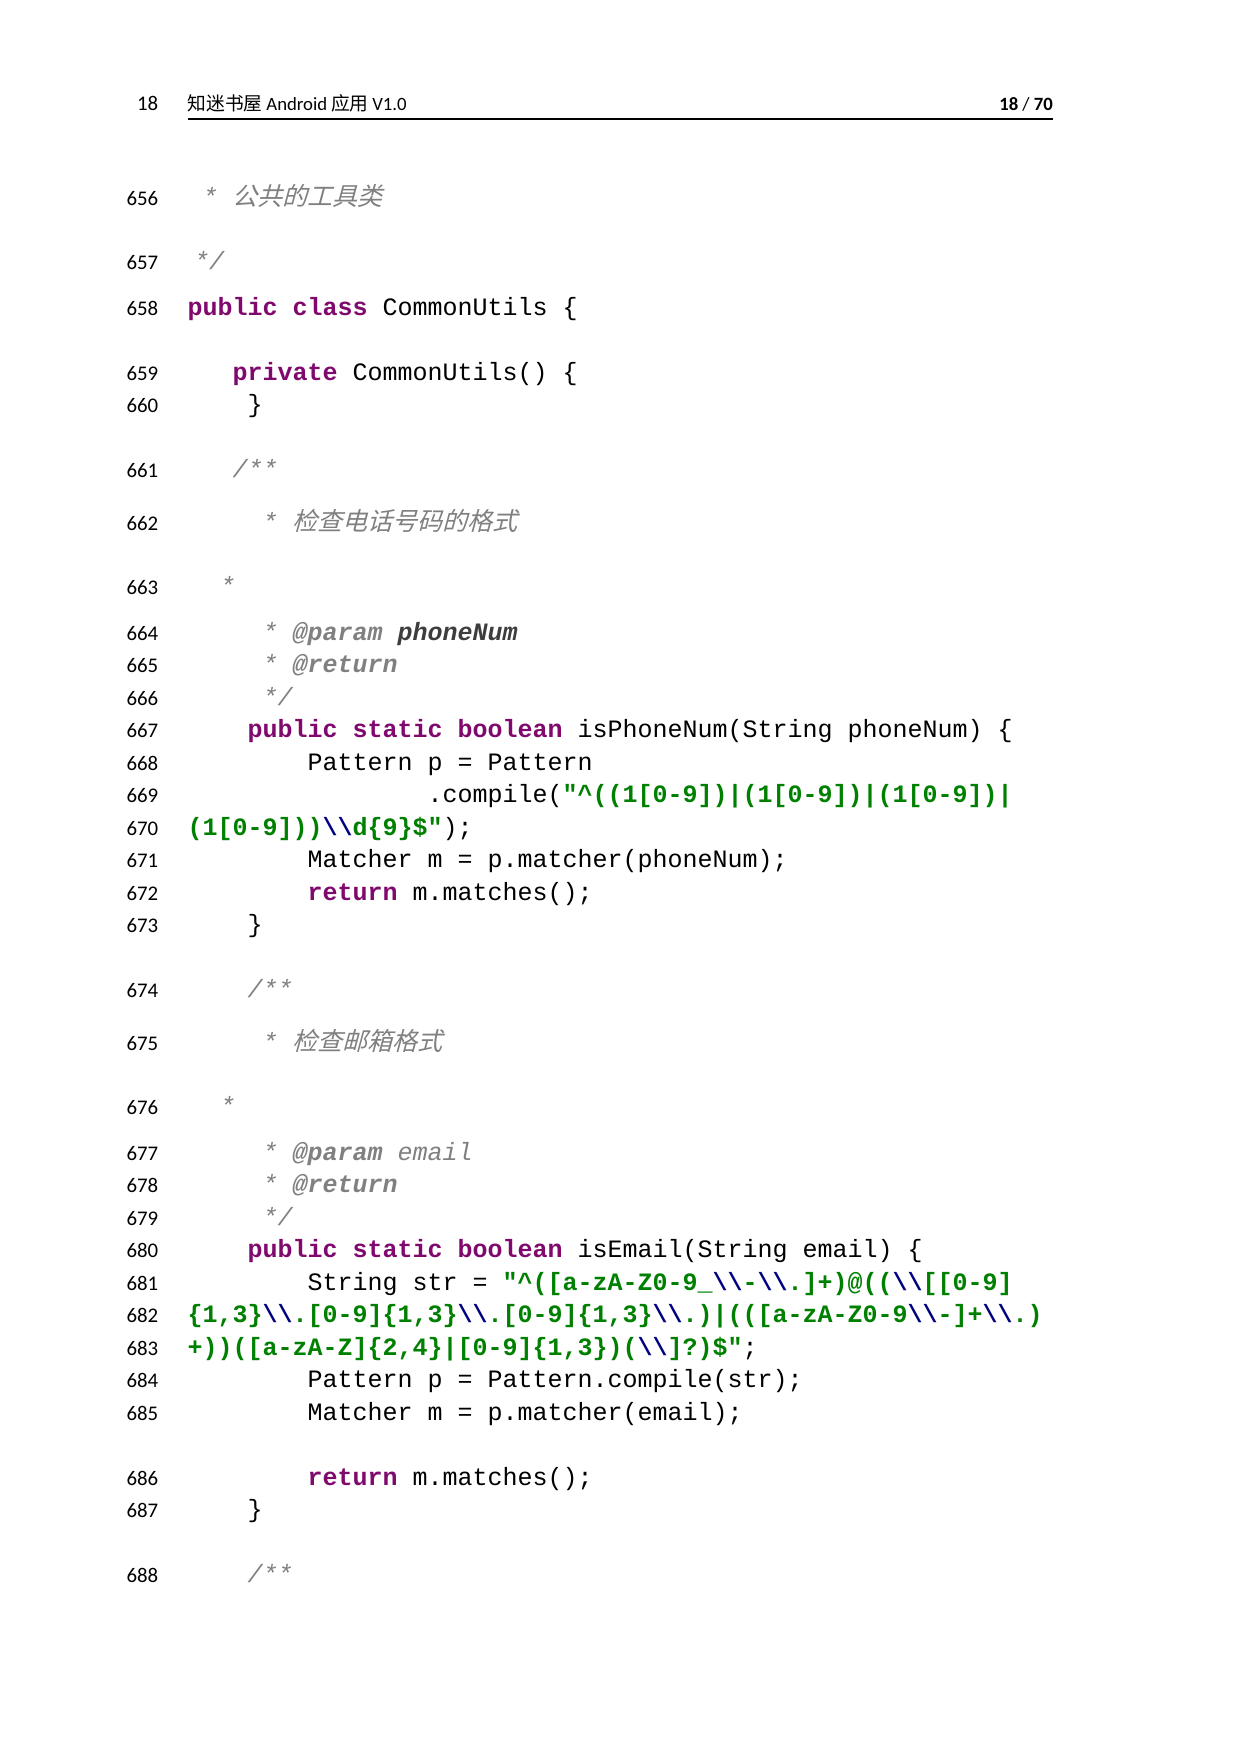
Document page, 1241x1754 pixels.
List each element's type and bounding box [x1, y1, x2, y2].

text [187, 162, 1053, 1592]
